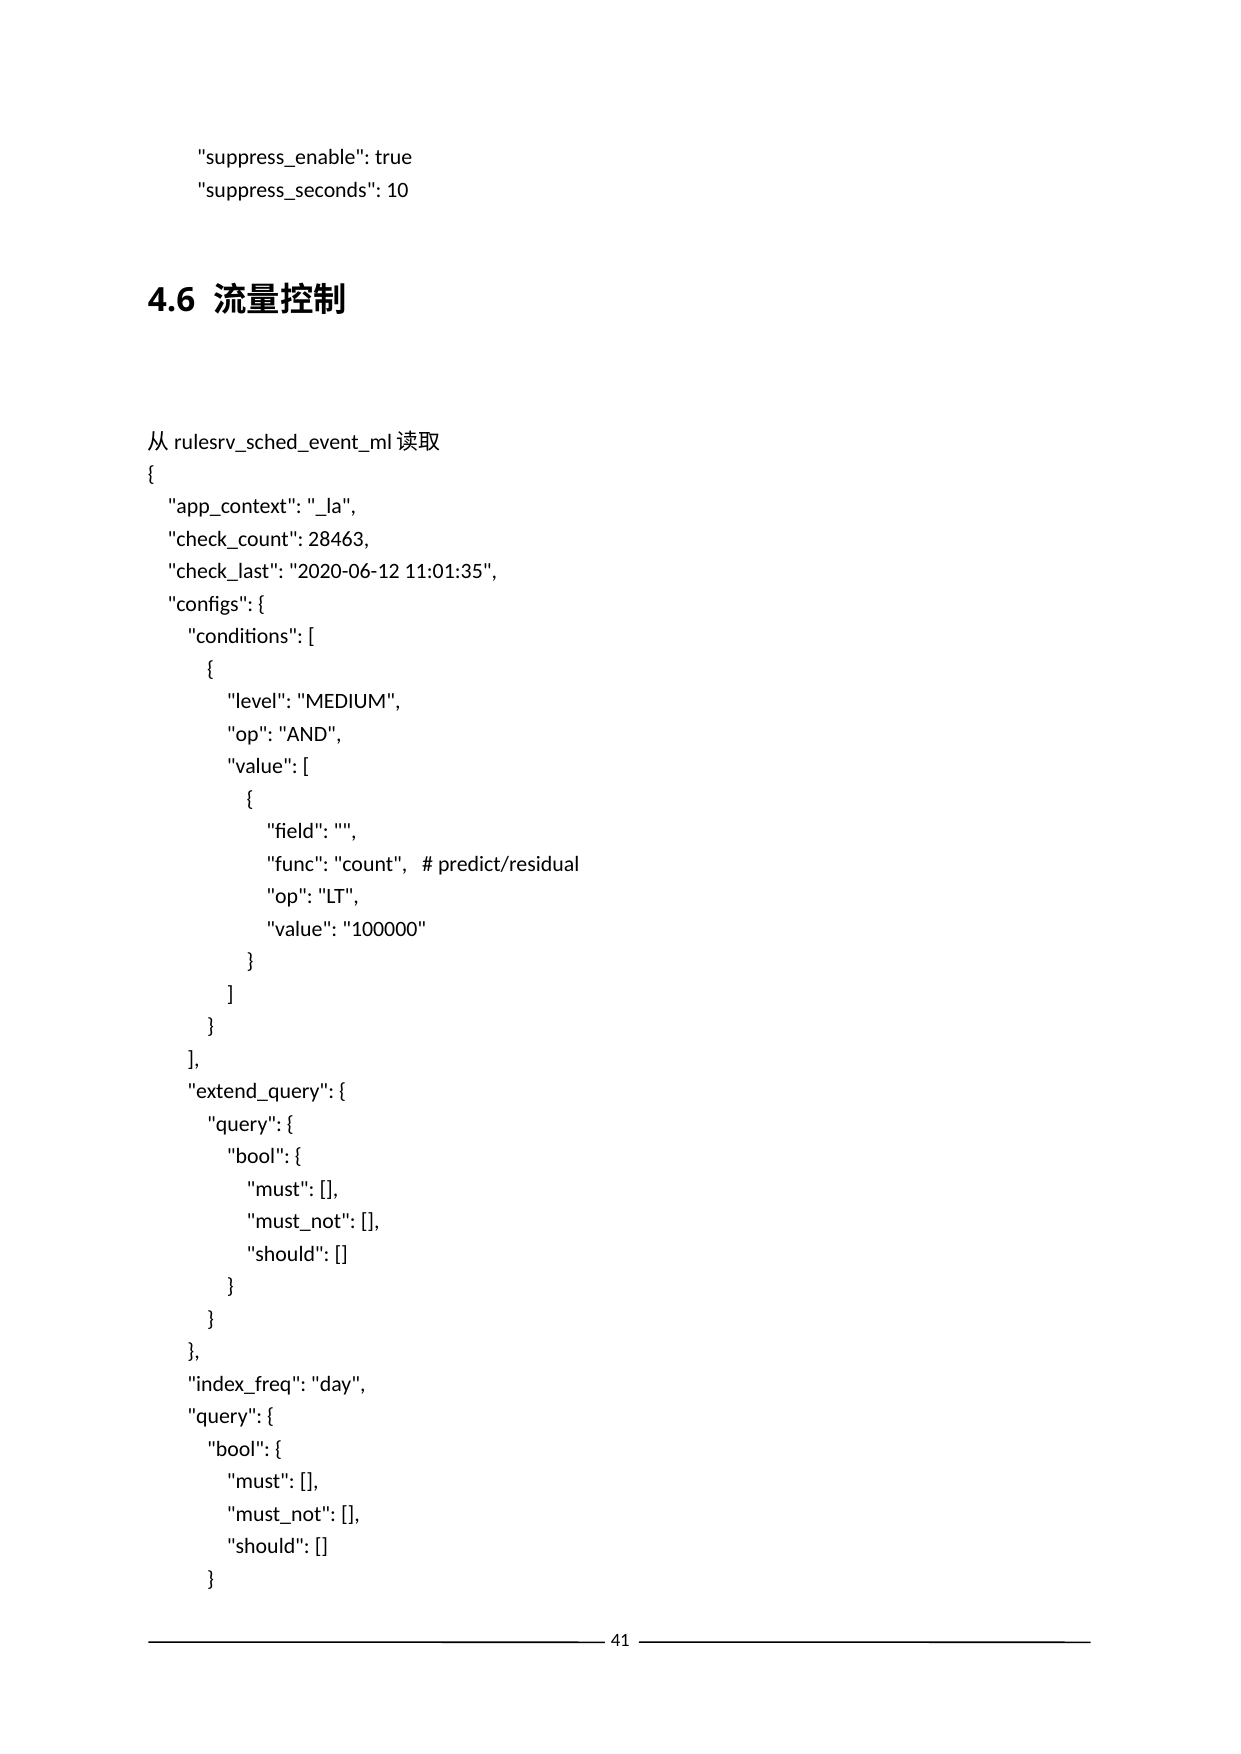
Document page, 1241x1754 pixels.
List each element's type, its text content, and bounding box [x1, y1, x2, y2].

text "bool": { [148, 1432, 1092, 1465]
text "level": "MEDIUM", [148, 685, 1092, 717]
subtitle 流量控制 [148, 265, 1092, 330]
text "suppress_enable": true [148, 140, 1092, 173]
text } [148, 945, 1092, 977]
text "configs": { [148, 587, 1092, 620]
text 从rulesrv_sched_event_ml读取 [148, 425, 1092, 457]
text "check_last": "2020-06-12 11:01:35", [148, 555, 1092, 587]
text "query": { [148, 1400, 1092, 1432]
text "must_not": [], [148, 1205, 1092, 1237]
text "suppress_seconds": 10 [148, 173, 1092, 205]
text "op": "AND", [148, 717, 1092, 750]
text "should": [] [148, 1237, 1092, 1270]
text } [148, 1562, 1092, 1595]
text } [148, 1302, 1092, 1335]
text { [148, 457, 1092, 490]
text "must_not": [], [148, 1497, 1092, 1530]
text "index_freq": "day", [148, 1367, 1092, 1400]
text { [148, 652, 1092, 685]
text "check_count": 28463, [148, 522, 1092, 555]
text "should": [] [148, 1530, 1092, 1562]
text "op": "LT", [148, 880, 1092, 912]
text } [148, 1270, 1092, 1302]
text "value": "100000" [148, 912, 1092, 945]
text }, [148, 1335, 1092, 1367]
text "conditions": [ [148, 620, 1092, 652]
text "value": [ [148, 750, 1092, 782]
text { [148, 782, 1092, 815]
text "query": { [148, 1107, 1092, 1140]
text ] [148, 977, 1092, 1010]
text "bool": { [148, 1140, 1092, 1172]
text } [148, 1010, 1092, 1042]
text "extend_query": { [148, 1075, 1092, 1107]
text "app_context": "_la", [148, 490, 1092, 522]
text "must": [], [148, 1172, 1092, 1205]
text ], [148, 1042, 1092, 1075]
text "must": [], [148, 1465, 1092, 1497]
text "field": "", [148, 815, 1092, 847]
text "func": "count", # predict/residual [148, 847, 1092, 880]
